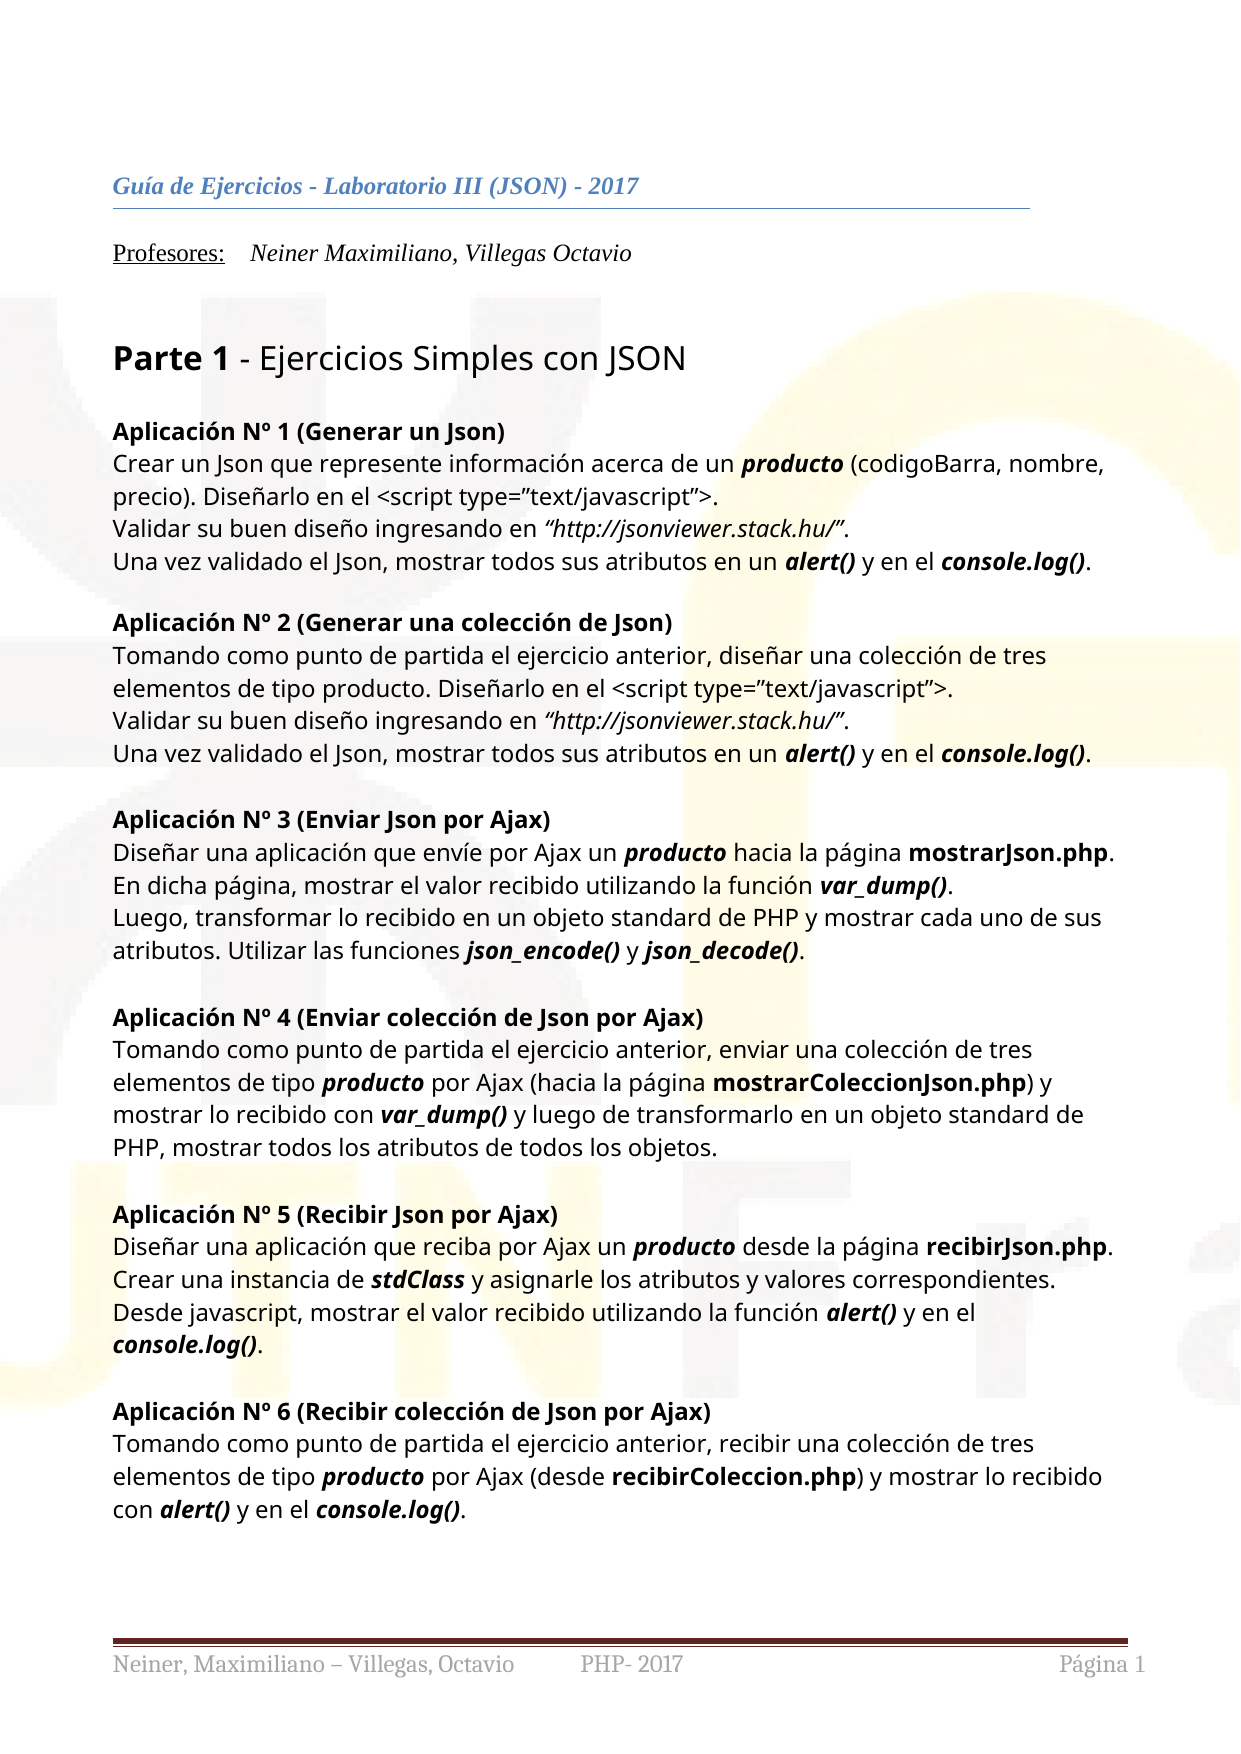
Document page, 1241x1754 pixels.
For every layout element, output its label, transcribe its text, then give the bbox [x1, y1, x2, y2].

text Diseñar una aplicación que reciba por Ajax un producto desde la página recibirJson.php. Crear una instancia de stdClass y asignarle los atributos y valores correspondientes. [112, 1230, 1128, 1295]
text Tomando como punto de partida el ejercicio anterior, enviar una colección de tres elementos de tipo producto por Ajax (hacia la página mostrarColeccionJson.php) y mostrar lo recibido con var_dump() y luego de transformarlo en un objeto standard de PHP, mostrar todos los atributos de todos los objetos. [112, 1033, 1128, 1163]
text Aplicación Nº 5 (Recibir Json por Ajax) [112, 1197, 1128, 1230]
text Una vez validado el Json, mostrar todos sus atributos en un alert() y en el console.log(). [112, 737, 1128, 769]
text Aplicación Nº 3 (Enviar Json por Ajax) [112, 803, 1128, 836]
text Validar su buen diseño ingresando en “http://jsonviewer.stack.hu/”. [112, 704, 1128, 737]
text Tomando como punto de partida el ejercicio anterior, recibir una colección de tres elementos de tipo producto por Ajax (desde recibirColeccion.php) y mostrar lo recibido con alert() y en el console.log(). [112, 1427, 1128, 1525]
text Tomando como punto de partida el ejercicio anterior, diseñar una colección de tres elementos de tipo producto. Diseñarlo en el <script type=”text/javascript”>. [112, 639, 1128, 704]
text Parte 1 - Ejercicios Simples con JSON [112, 335, 1128, 380]
text Validar su buen diseño ingresando en “http://jsonviewer.stack.hu/”. [112, 512, 1128, 545]
text Luego, transformar lo recibido en un objeto standard de PHP y mostrar cada uno de sus atributos. Utilizar las funciones json_encode() y json_decode(). [112, 901, 1128, 966]
text Aplicación Nº 4 (Enviar colección de Json por Ajax) [112, 1000, 1128, 1033]
text Guía de Ejercicios - Laboratorio III (JSON) - 2017 [112, 171, 1030, 209]
text Crear un Json que represente información acerca de un producto (codigoBarra, nombre, precio). Diseñarlo en el <script type=”text/javascript”>. [112, 447, 1128, 512]
text Aplicación Nº 6 (Recibir colección de Json por Ajax) [112, 1394, 1128, 1427]
text Profesores: Neiner Maximiliano, Villegas Octavio [112, 238, 1128, 267]
text Diseñar una aplicación que envíe por Ajax un producto hacia la página mostrarJson.php. En dicha página, mostrar el valor recibido utilizando la función var_dump(). [112, 836, 1128, 901]
text Aplicación Nº 2 (Generar una colección de Json) [112, 606, 1128, 639]
text Aplicación Nº 1 (Generar un Json) [112, 414, 1128, 447]
text Una vez validado el Json, mostrar todos sus atributos en un alert() y en el console.log(). [112, 545, 1128, 577]
text Desde javascript, mostrar el valor recibido utilizando la función alert() y en el console.log(). [112, 1295, 1128, 1361]
